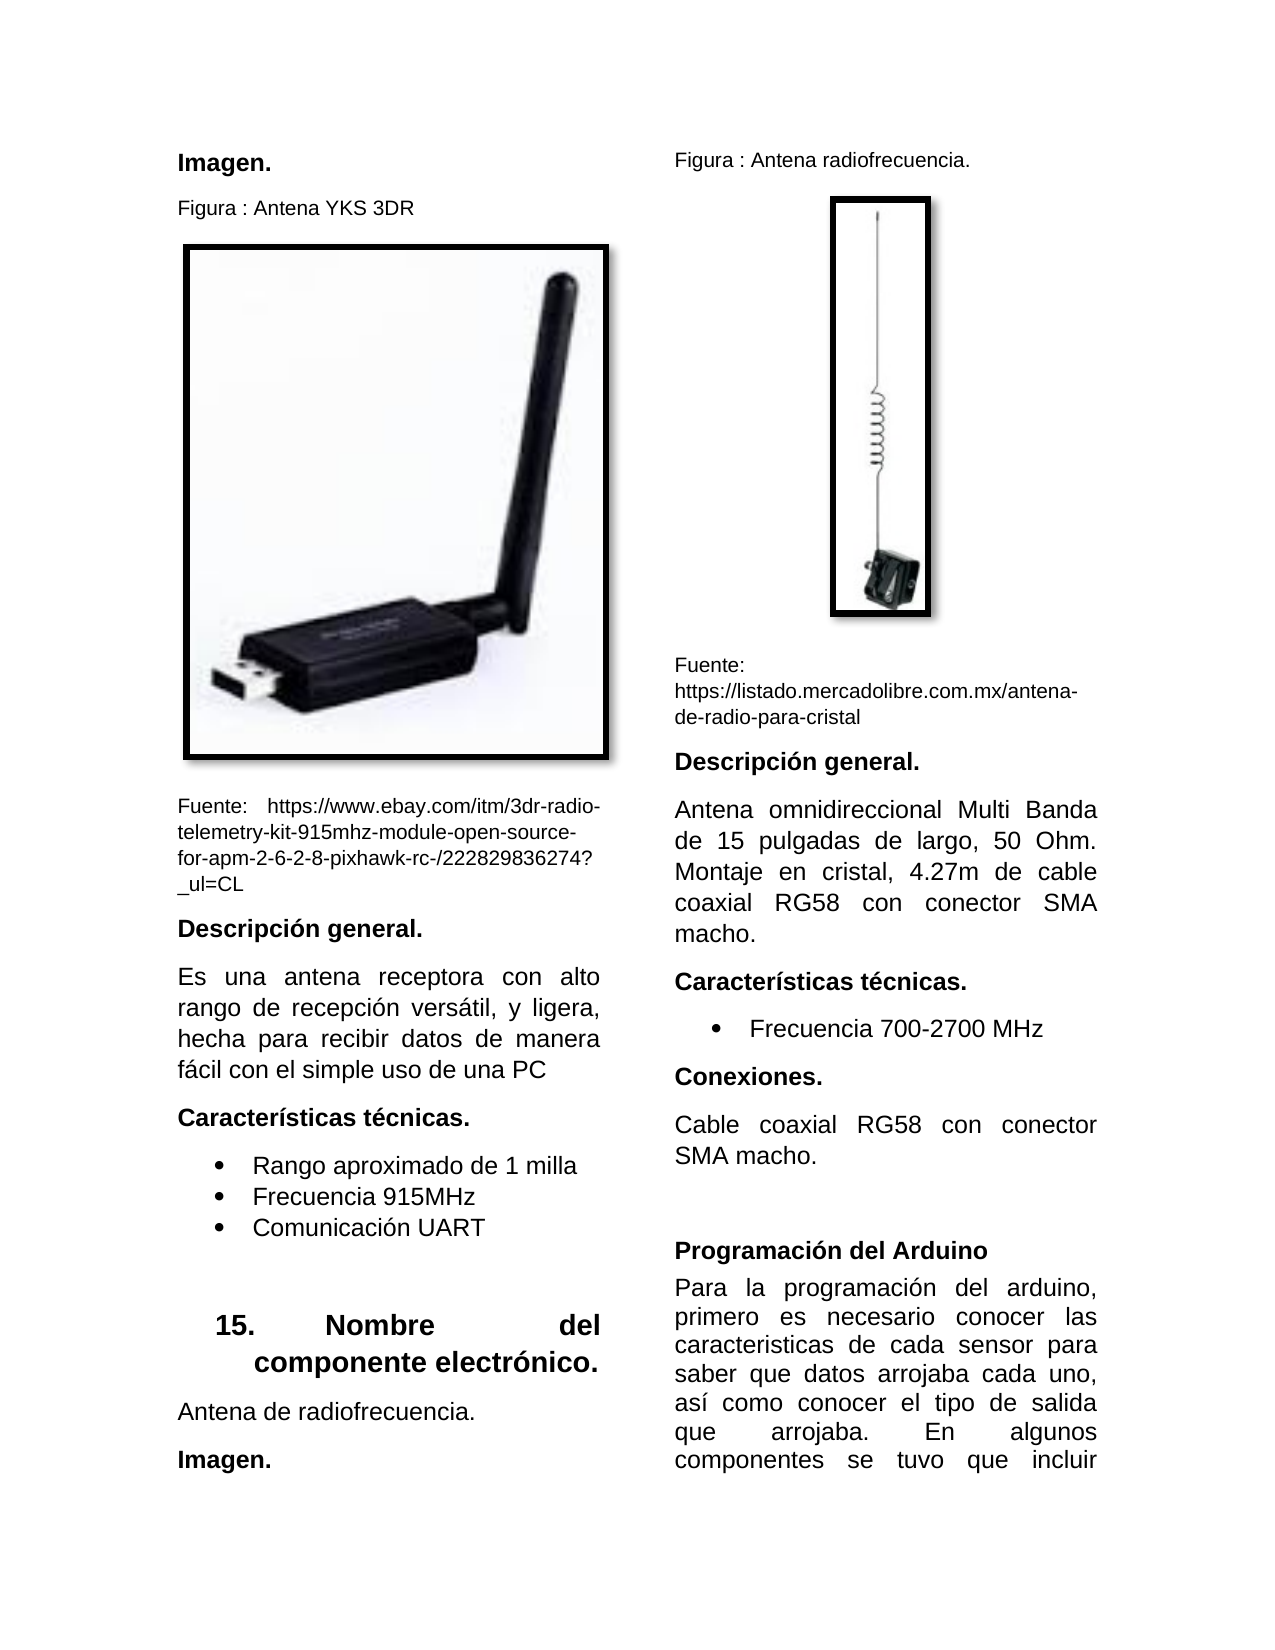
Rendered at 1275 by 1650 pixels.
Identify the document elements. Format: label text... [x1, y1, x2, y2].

text Descripción general. [177, 914, 601, 943]
text Imagen. [177, 1445, 601, 1474]
text Conexiones. [674, 1062, 1098, 1091]
text Características técnicas. [177, 1103, 601, 1132]
list Frecuencia 700-2700 MHz [712, 1014, 1098, 1043]
text Figura : Antena YKS 3DR [177, 195, 601, 219]
text Es una antena receptora con alto rango de recepción versátil, y ligera, hecha para recibir datos de manera fácil con el simple uso de una PC [177, 962, 601, 1084]
text Imagen. [177, 148, 601, 176]
text Descripción general. [674, 747, 1098, 776]
picture [190, 250, 603, 754]
text Fuente: https://www.ebay.com/itm/3dr-radio-telemetry-kit-915mhz-module-open-source-for-apm-2-6-2-8-pixhawk-rc-/222829836274?_ul=CL [177, 794, 601, 896]
text Antena omnidireccional Multi Banda de 15 pulgadas de largo, 50 Ohm. Montaje en cristal, 4.27m de cable coaxial RG58 con conector SMA macho. [674, 917, 1098, 948]
text Programación del Arduino [674, 1236, 1098, 1265]
list Rango aproximado de 1 milla [215, 1151, 601, 1179]
text Características técnicas. [674, 967, 1098, 995]
text Cable coaxial RG58 con conector SMA macho. [674, 1110, 1098, 1169]
text Antena de radiofrecuencia. [177, 1397, 601, 1426]
list Nombre del componente electrónico. [215, 1308, 601, 1378]
text Fuente: https://listado.mercadolibre.com.mx/antena-de-radio-para-cristal [674, 653, 1098, 728]
list Comunicación UART [215, 1213, 601, 1242]
list Frecuencia 915MHz [215, 1182, 601, 1211]
text Figura : Antena radiofrecuencia. [674, 148, 1098, 172]
picture [836, 203, 925, 610]
